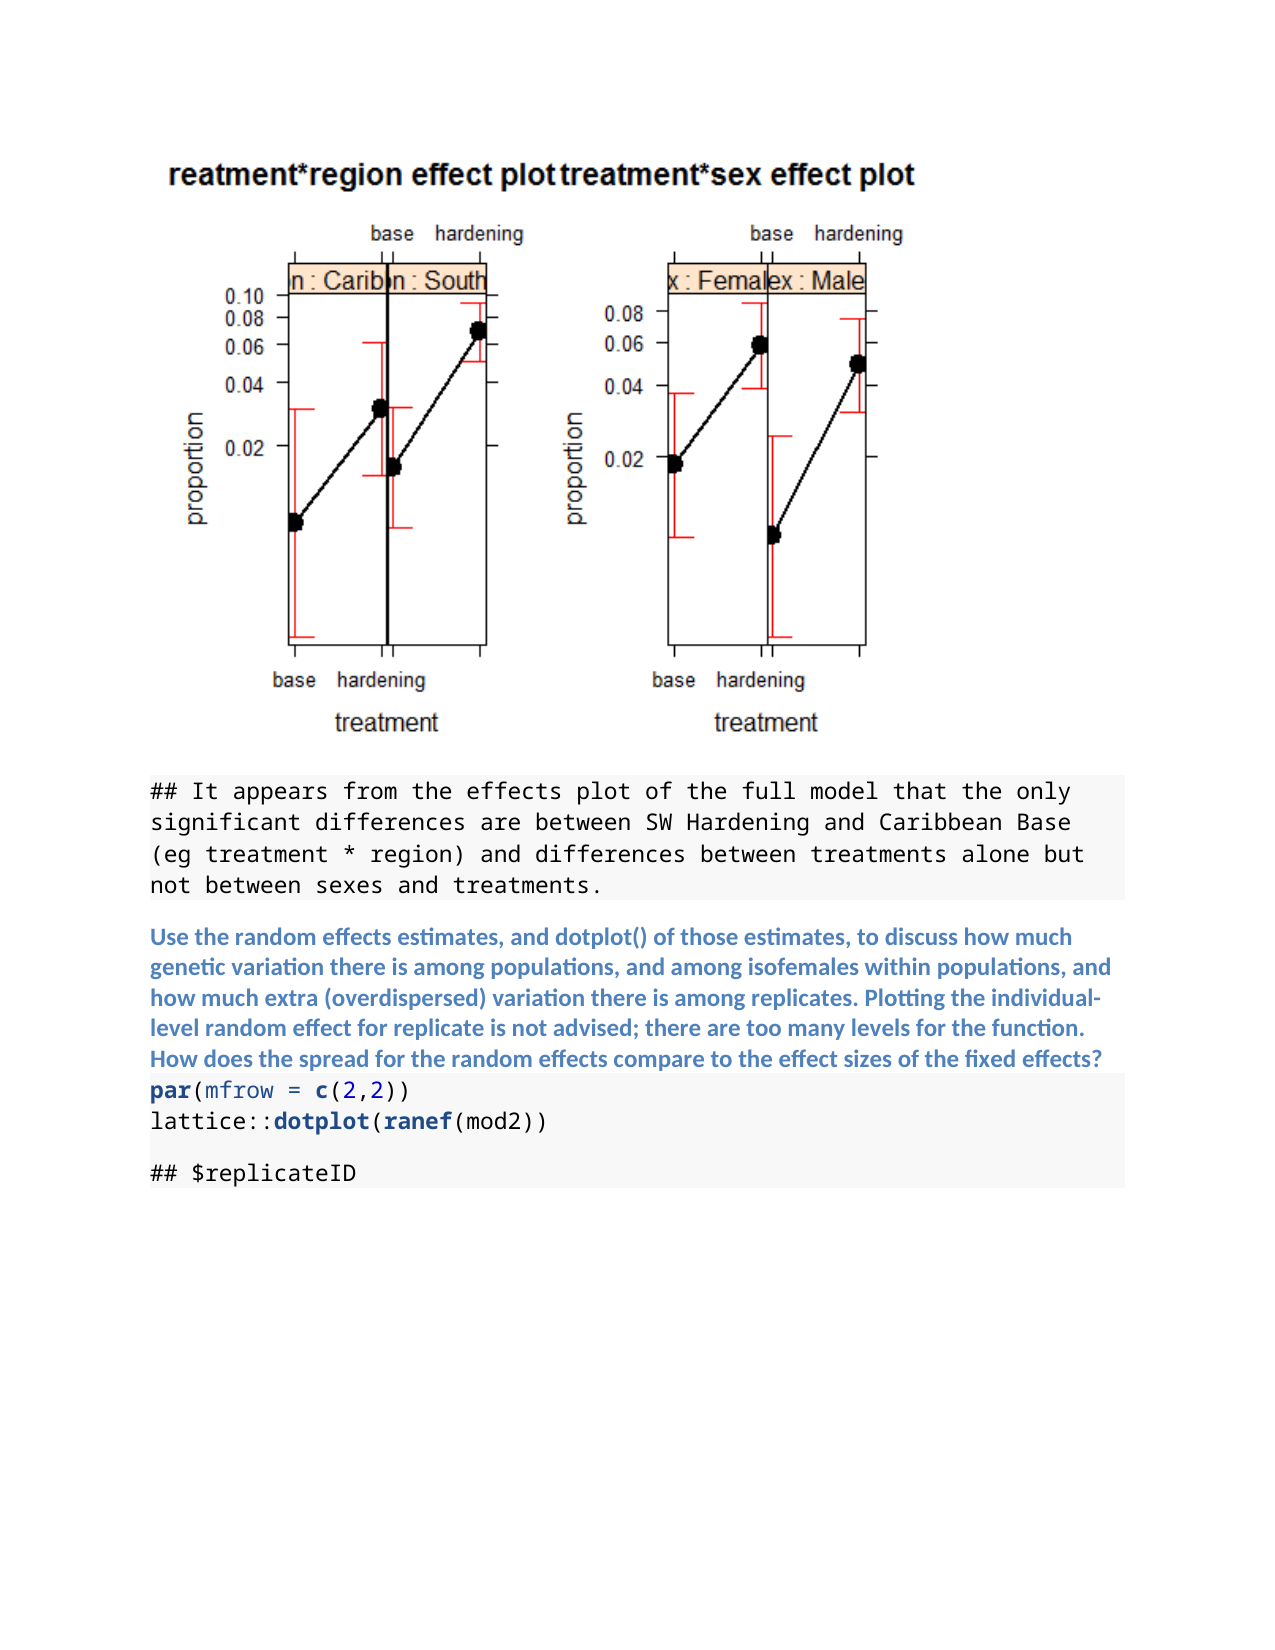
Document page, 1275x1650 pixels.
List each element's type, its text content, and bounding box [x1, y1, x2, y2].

text par(mfrow = c(2,2)) lattice::dotplot(ranef(mod2)) [150, 1073, 1125, 1136]
text ## It appears from the effects plot of the full model that the only significant differences are between SW Hardening and Caribbean Base (eg treatment * region) and differences between treatments alone but not between sexes and treatments. [604, 775, 1125, 900]
text ## $replicateID [150, 1157, 1125, 1188]
subtitle Use the random effects estimates, and dotplot() of those estimates, to discuss how much genetic variation there is among populations, and among isofemales within populations, and how much extra (overdispersed) variation there is among replicates. Plotting the individual-level random effect for replicate is not advised; there are too many levels for the function. How does the spread for the random effects compare to the effect sizes of the fixed effects? [150, 921, 1125, 1073]
picture [168, 150, 927, 757]
